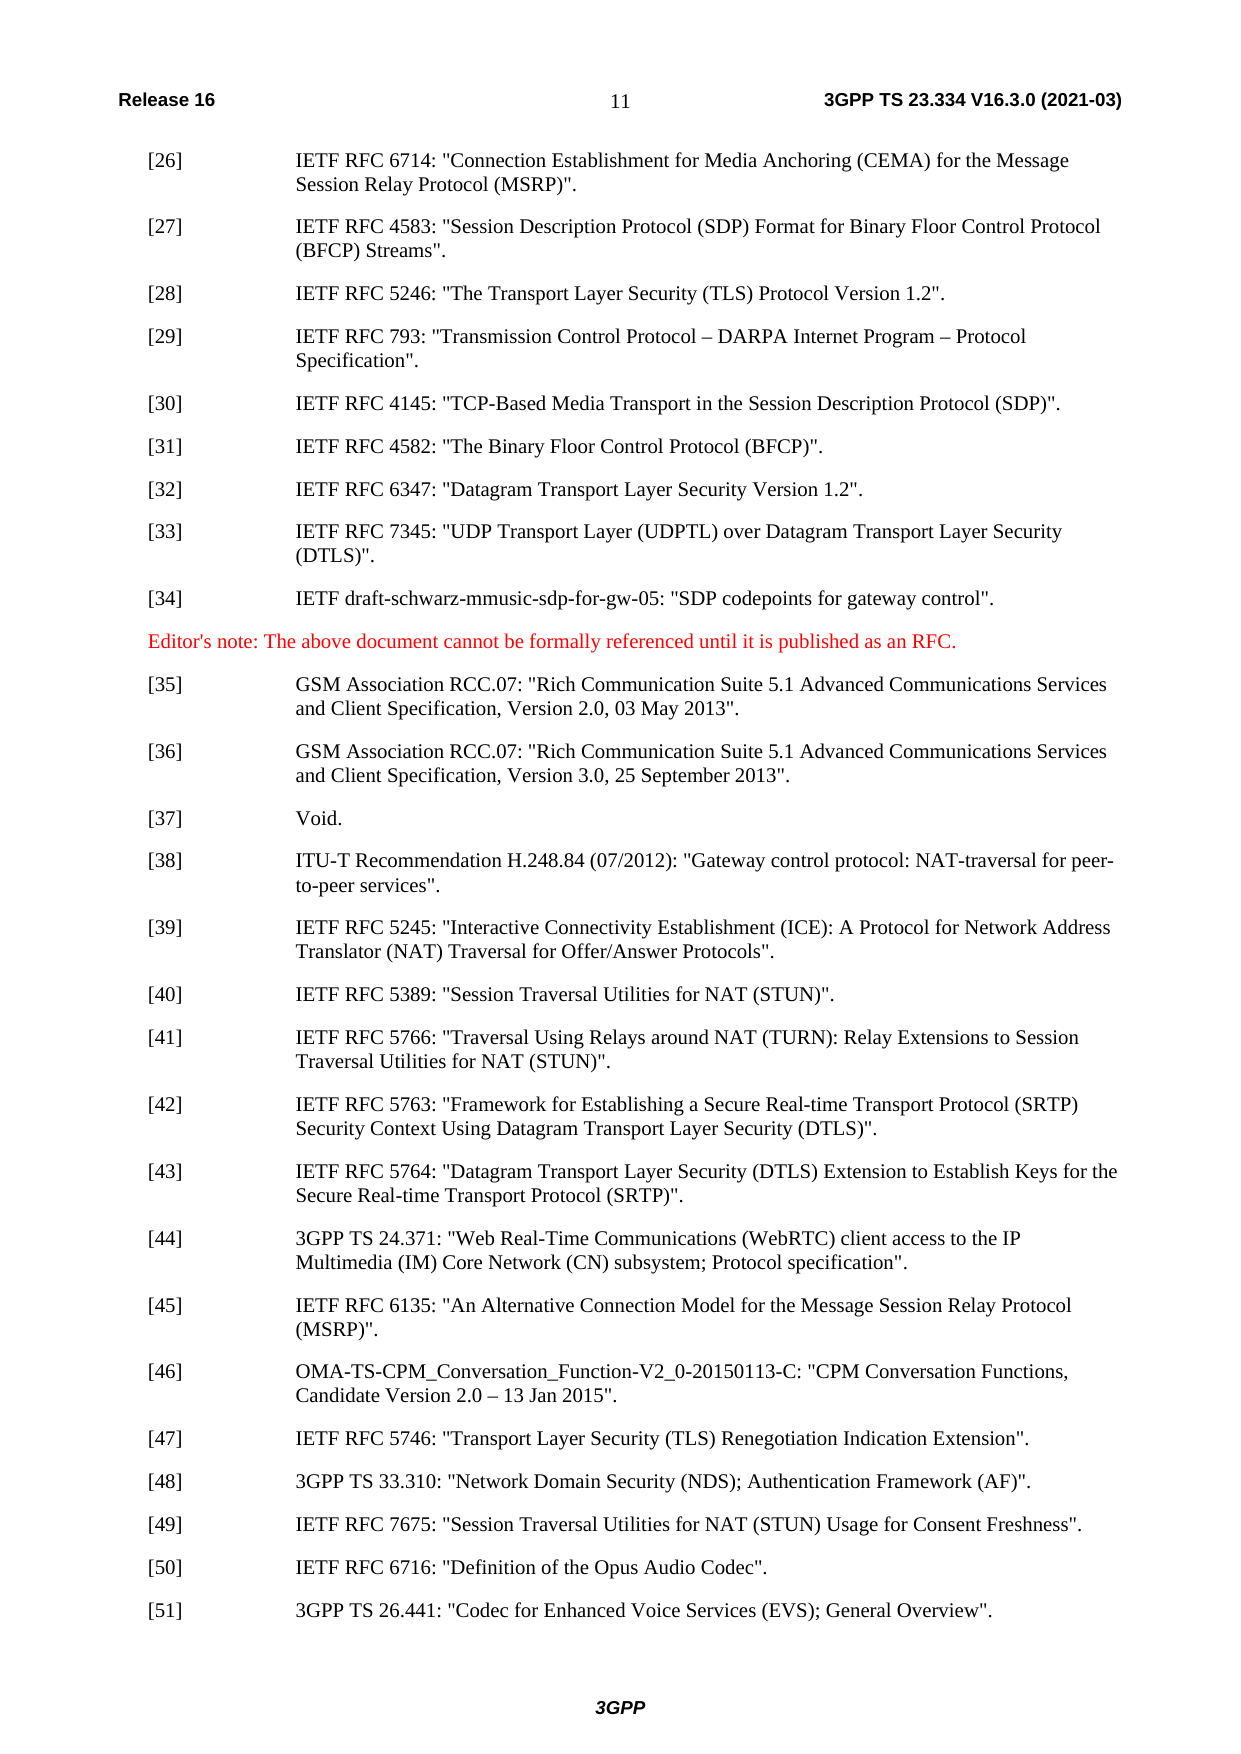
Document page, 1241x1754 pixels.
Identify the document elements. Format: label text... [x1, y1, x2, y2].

text [33] IETF RFC 7345: "UDP Transport Layer (UDPTL) over Datagram Transport Layer Security (DTLS)". [148, 519, 1122, 567]
text [36] GSM Association RCC.07: "Rich Communication Suite 5.1 Advanced Communications Services and Client Specification, Version 3.0, 25 September 2013". [148, 739, 1122, 787]
text [41] IETF RFC 5766: "Traversal Using Relays around NAT (TURN): Relay Extensions to Session Traversal Utilities for NAT (STUN)". [148, 1025, 1122, 1073]
text [35] GSM Association RCC.07: "Rich Communication Suite 5.1 Advanced Communications Services and Client Specification, Version 2.0, 03 May 2013". [148, 672, 1122, 720]
text [47] IETF RFC 5746: "Transport Layer Security (TLS) Renegotiation Indication Extension". [148, 1426, 1122, 1450]
text [44] 3GPP TS 24.371: "Web Real-Time Communications (WebRTC) client access to the IP Multimedia (IM) Core Network (CN) subsystem; Protocol specification". [148, 1226, 1122, 1274]
text [31] IETF RFC 4582: "The Binary Floor Control Protocol (BFCP)". [148, 434, 1122, 458]
text [50] IETF RFC 6716: "Definition of the Opus Audio Codec". [148, 1555, 1122, 1579]
text [51] 3GPP TS 26.441: "Codec for Enhanced Voice Services (EVS); General Overview". [148, 1597, 1122, 1622]
text [26] IETF RFC 6714: "Connection Establishment for Media Anchoring (CEMA) for the Message Session Relay Protocol (MSRP)". [148, 147, 1122, 196]
text [48] 3GPP TS 33.310: "Network Domain Security (NDS); Authentication Framework (AF)". [148, 1469, 1122, 1493]
text [32] IETF RFC 6347: "Datagram Transport Layer Security Version 1.2". [148, 477, 1122, 501]
text Editor's note: The above document cannot be formally referenced until it is published as an RFC. [148, 629, 1122, 653]
text [42] IETF RFC 5763: "Framework for Establishing a Secure Real-time Transport Protocol (SRTP) Security Context Using Datagram Transport Layer Security (DTLS)". [148, 1092, 1122, 1140]
text [43] IETF RFC 5764: "Datagram Transport Layer Security (DTLS) Extension to Establish Keys for the Secure Real-time Transport Protocol (SRTP)". [148, 1159, 1122, 1207]
text [37] Void. [148, 806, 1122, 830]
text [40] IETF RFC 5389: "Session Traversal Utilities for NAT (STUN)". [148, 982, 1122, 1006]
text [45] IETF RFC 6135: "An Alternative Connection Model for the Message Session Relay Protocol (MSRP)". [148, 1292, 1122, 1341]
text [38] ITU-T Recommendation H.248.84 (07/2012): "Gateway control protocol: NAT-traversal for peer-to-peer services". [148, 848, 1122, 897]
text [49] IETF RFC 7675: "Session Traversal Utilities for NAT (STUN) Usage for Consent Freshness". [148, 1512, 1122, 1536]
text [39] IETF RFC 5245: "Interactive Connectivity Establishment (ICE): A Protocol for Network Address Translator (NAT) Traversal for Offer/Answer Protocols". [148, 915, 1122, 963]
text [27] IETF RFC 4583: "Session Description Protocol (SDP) Format for Binary Floor Control Protocol (BFCP) Streams". [148, 214, 1122, 262]
text [28] IETF RFC 5246: "The Transport Layer Security (TLS) Protocol Version 1.2". [148, 281, 1122, 305]
text [34] IETF draft-schwarz-mmusic-sdp-for-gw-05: "SDP codepoints for gateway control". [148, 586, 1122, 610]
text [30] IETF RFC 4145: "TCP-Based Media Transport in the Session Description Protocol (SDP)". [148, 391, 1122, 415]
text [46] OMA-TS-CPM_Conversation_Function-V2_0-20150113-C: "CPM Conversation Functions, Candidate Version 2.0 – 13 Jan 2015". [148, 1359, 1122, 1407]
text [29] IETF RFC 793: "Transmission Control Protocol – DARPA Internet Program – Protocol Specification". [148, 324, 1122, 372]
